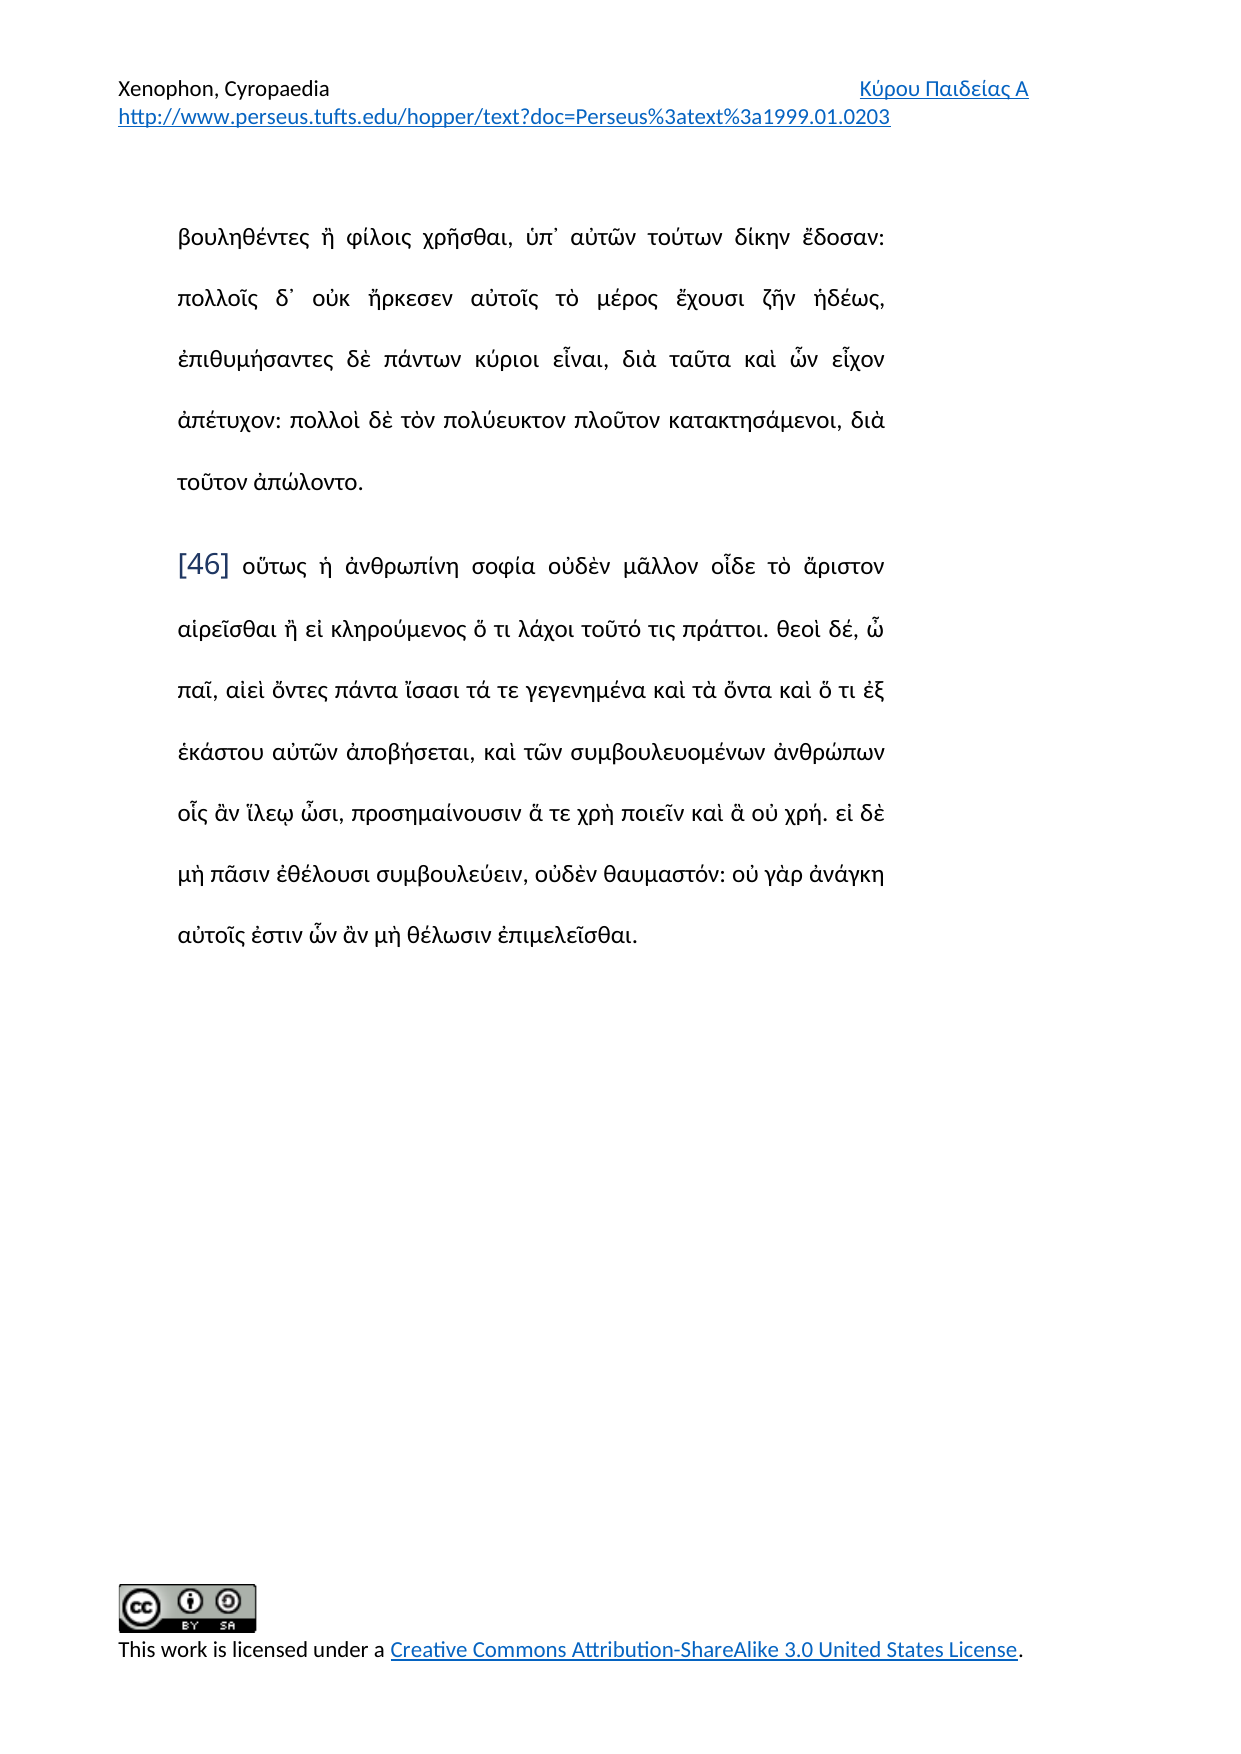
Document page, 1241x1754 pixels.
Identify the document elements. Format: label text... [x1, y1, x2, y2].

picture [118, 1584, 257, 1633]
text [46] οὕτως ἡ ἀνθρωπίνη σοφία οὐδὲν μᾶλλον οἶδε τὸ ἄριστον αἱρεῖσθαι ἢ εἰ κληρούμενος ὅ τι λάχοι τοῦτό τις πράττοι. θεοὶ δέ, ὦ παῖ, αἰεὶ ὄντες πάντα ἴσασι τά τε γεγενημένα καὶ τὰ ὄντα καὶ ὅ τι ἐξ ἑκάστου αὐτῶν ἀποβήσεται, καὶ τῶν συμβουλευομένων ἀνθρώπων οἷς ἂν ἵλεῳ ὦσι, προσημαίνουσιν ἅ τε χρὴ ποιεῖν καὶ ἃ οὐ χρή. εἰ δὲ μὴ πᾶσιν ἐθέλουσι συμβουλεύειν, οὐδὲν θαυμαστόν: οὐ γὰρ ἀνάγκη αὐτοῖς ἐστιν ὧν ἂν μὴ θέλωσιν ἐπιμελεῖσθαι. [177, 543, 886, 949]
